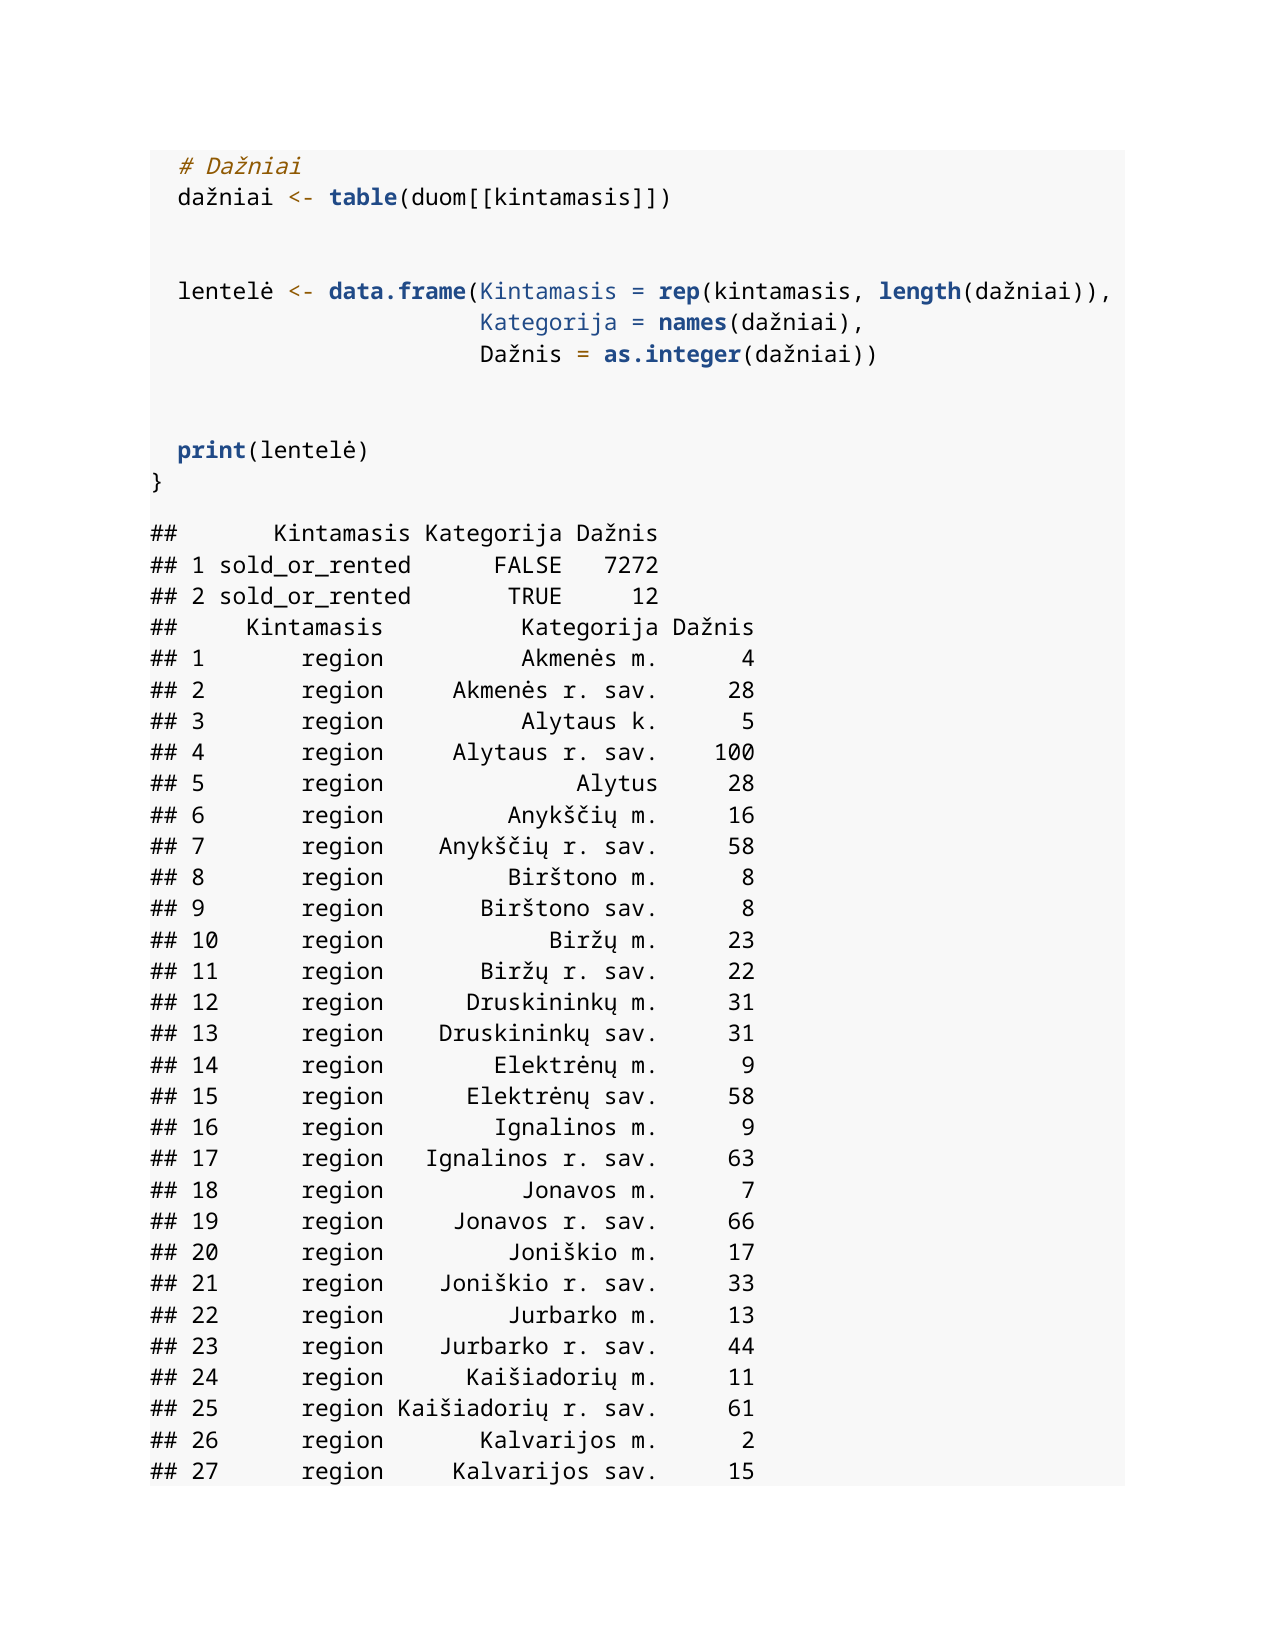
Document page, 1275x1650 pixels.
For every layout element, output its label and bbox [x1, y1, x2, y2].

text [150, 150, 1125, 497]
text [150, 517, 1125, 1486]
